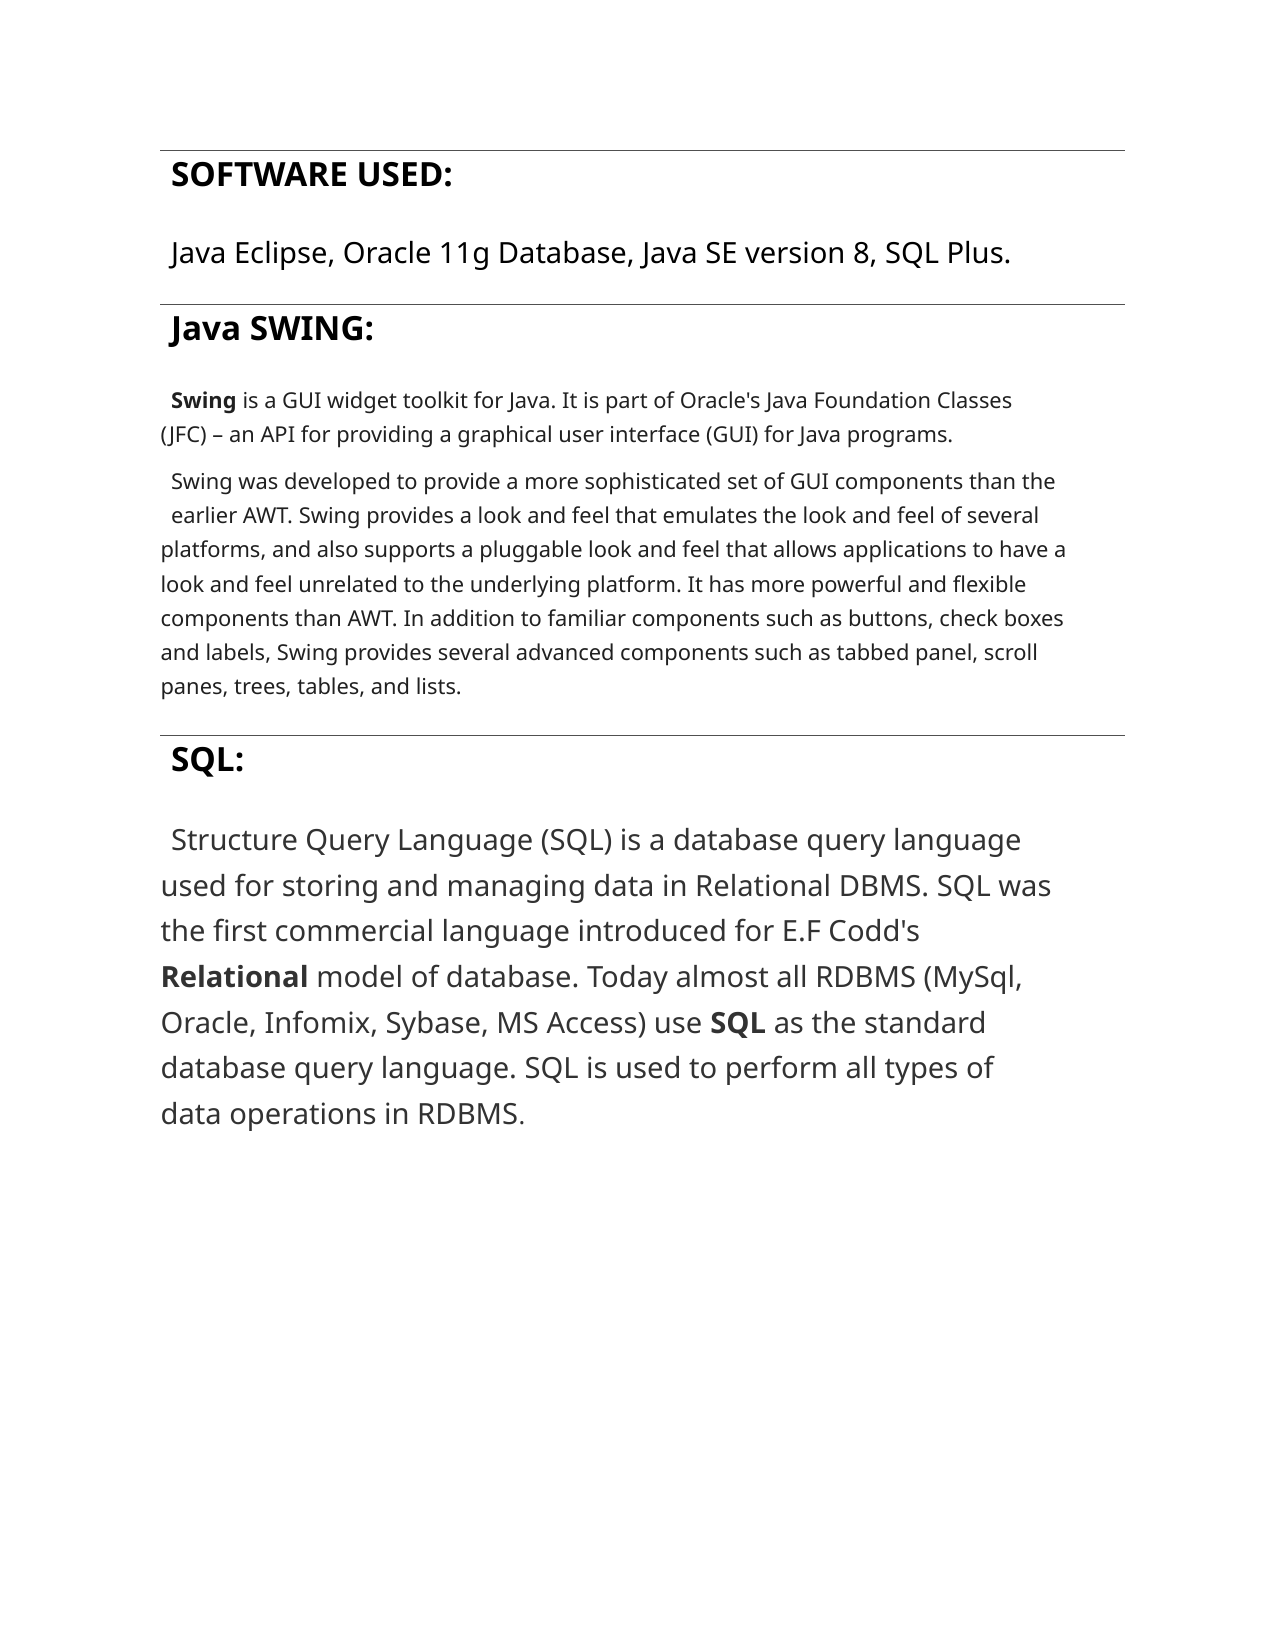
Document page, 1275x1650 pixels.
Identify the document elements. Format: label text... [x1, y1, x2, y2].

text Swing was developed to provide a more sophisticated set of GUI components than the [160, 466, 1125, 496]
text Structure Query Language (SQL) is a database query language used for storing and managing data in Relational DBMS. SQL was the first commercial language introduced for E.F Codd's Relational model of database. Today almost all RDBMS (MySql, Oracle, Infomix, Sybase, MS Access) use SQL as the standard database query language. SQL is used to perform all types of data operations in RDBMS. [160, 819, 1057, 1133]
text earlier AWT. Swing provides a look and feel that emulates the look and feel of several platforms, and also supports a pluggable look and feel that allows applications to have a look and feel unrelated to the underlying platform. It has more powerful and flexible components than AWT. In addition to familiar components such as buttons, check boxes and labels, Swing provides several advanced components such as tabbed panel, scroll panes, trees, tables, and lists. [160, 500, 1073, 701]
text Swing is a GUI widget toolkit for Java. It is part of Oracle's Java Foundation Classes (JFC) – an API for providing a graphical user interface (GUI) for Java programs. [160, 385, 1031, 449]
text SQL: [160, 736, 1125, 781]
text Java SWING: [160, 305, 1125, 350]
text SOFTWARE USED: [160, 151, 1125, 196]
text Java Eclipse, Oracle 11g Database, Java SE version 8, SQL Plus. [160, 232, 1125, 272]
